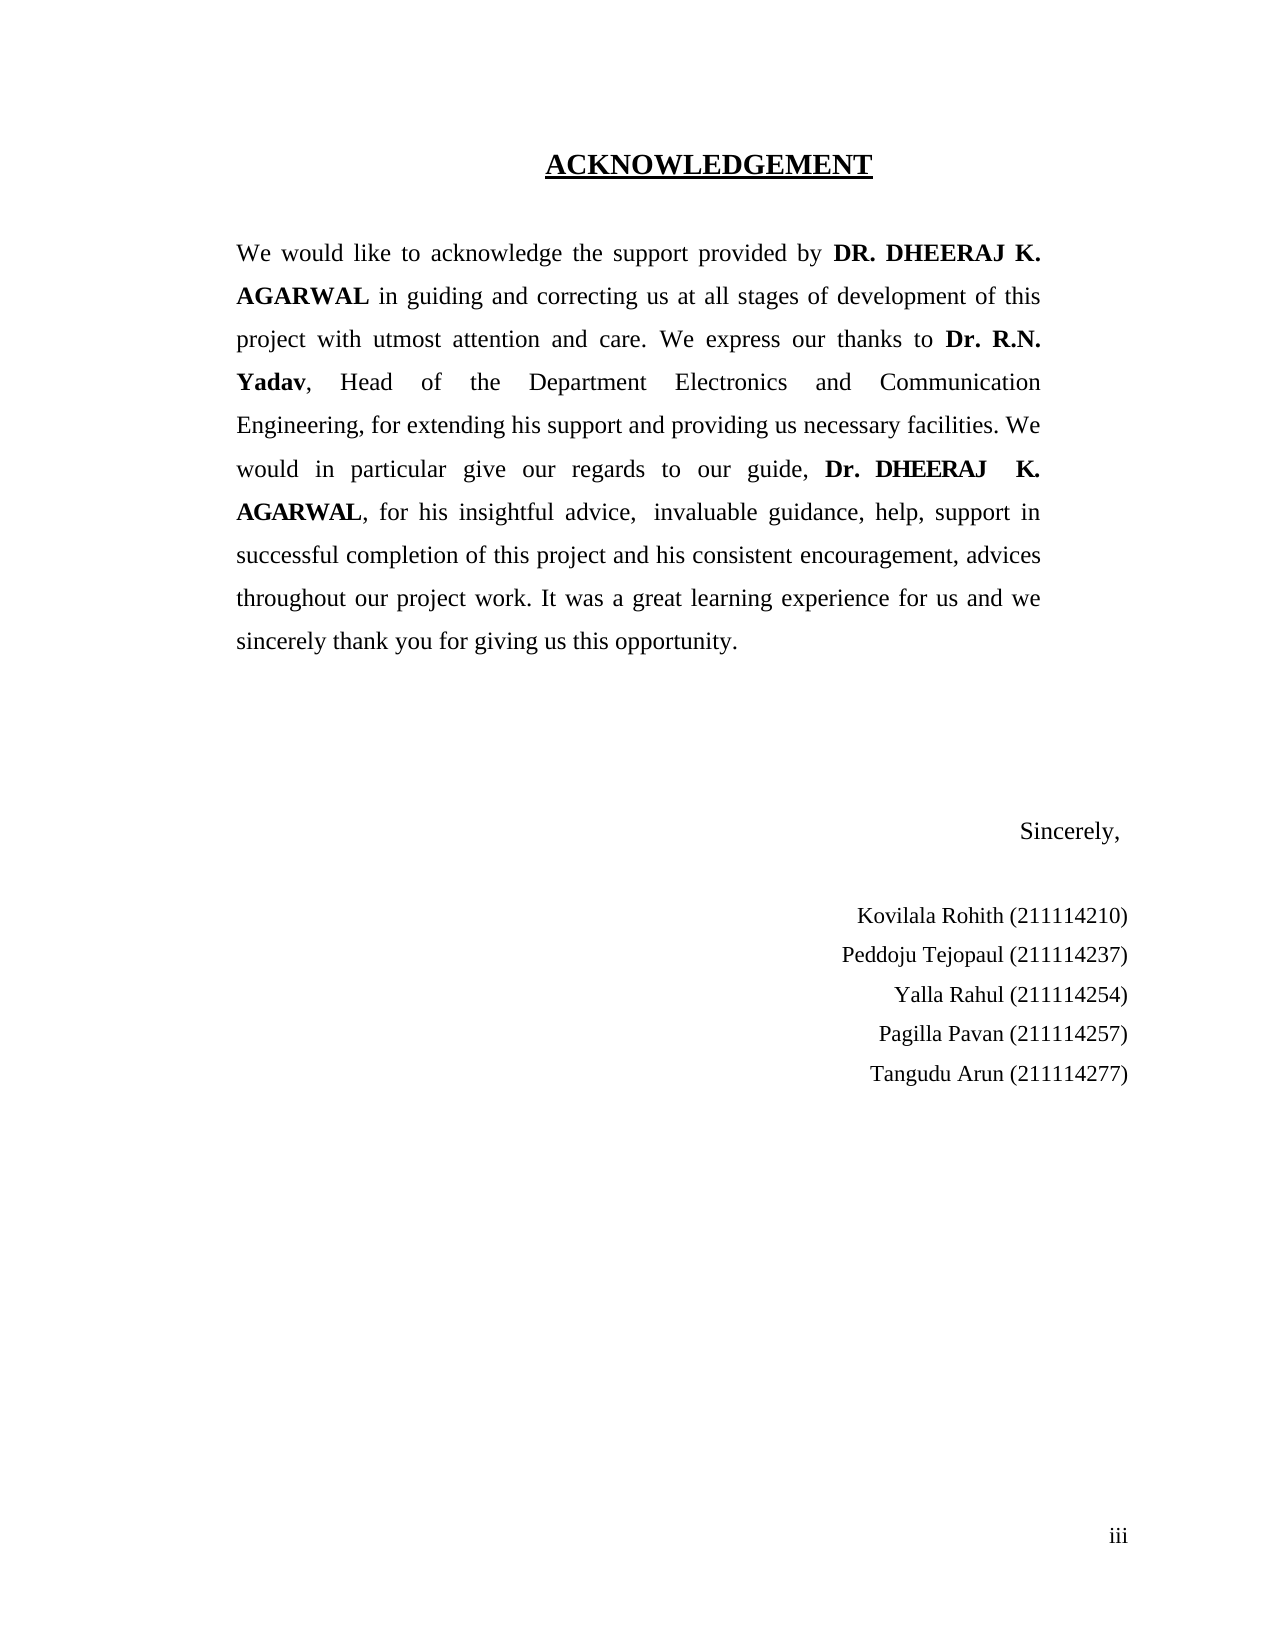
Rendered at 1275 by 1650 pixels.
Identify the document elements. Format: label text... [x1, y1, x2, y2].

text Pagilla Pavan (211114257) [207, 1020, 1128, 1047]
text Yalla Rahul (211114254) [207, 981, 1128, 1007]
text Peddoju Tejopaul (211114237) [207, 941, 1128, 968]
text We would like to acknowledge the support provided by DR. DHEERAJ K. AGARWAL in guiding and correcting us at all stages of development of this project with utmost attention and care. We express our thanks to Dr. R.N. Yadav, Head of the Department Electronics and Communication Engineering, for extending his support and providing us necessary facilities. We would in particular give our regards to our guide, Dr. DHEERAJ K. AGARWAL, for his insightful advice, invaluable guidance, help, support in successful completion of this project and his consistent encouragement, advices throughout our project work. It was a great learning experience for us and we sincerely thank you for giving us this opportunity. [236, 238, 1041, 655]
text Tangudu Arun (211114277) [207, 1060, 1128, 1086]
text Kovilala Rohith (211114210) [207, 902, 1128, 928]
text Sincerely, [207, 816, 1128, 844]
text ACKNOWLEDGEMENT [545, 147, 1128, 181]
